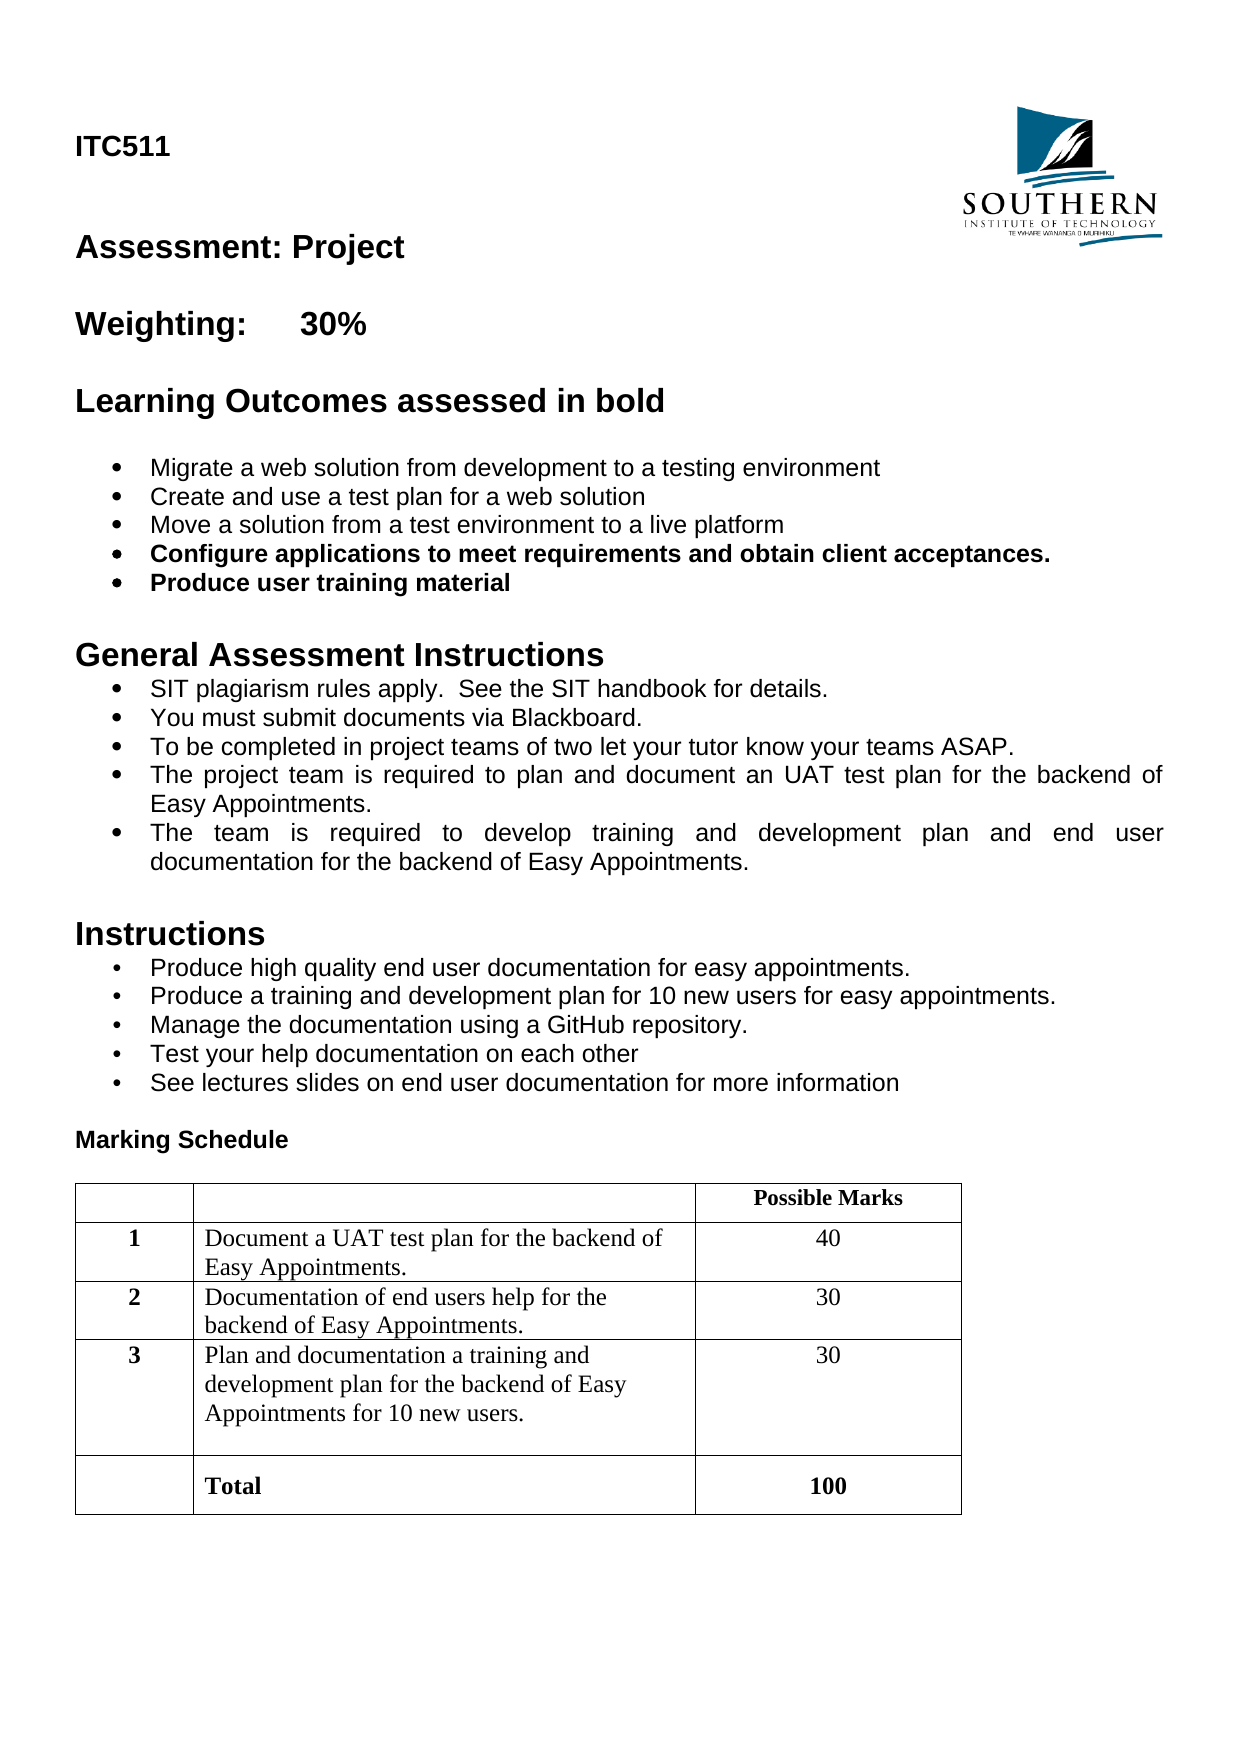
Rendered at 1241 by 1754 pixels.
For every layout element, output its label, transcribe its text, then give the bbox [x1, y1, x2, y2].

table_cell 1 [76, 1223, 193, 1281]
table_cell Plan and documentation a training and development plan for the backend of Easy Appointments for 10 new users. [194, 1340, 695, 1455]
table_cell Total [194, 1456, 695, 1514]
text Instructions [75, 914, 1165, 953]
table_cell 2 [76, 1282, 193, 1339]
table_cell 30 [696, 1340, 961, 1455]
table_cell Documentation of end users help for the backend of Easy Appointments. [194, 1282, 695, 1339]
table_cell Document a UAT test plan for the backend of Easy Appointments. [194, 1223, 695, 1281]
text Assessment: Project [75, 227, 1165, 266]
list Create and use a test plan for a web solution [112, 482, 1165, 511]
list Produce user training material [112, 568, 1165, 597]
list Produce high quality end user documentation for easy appointments. [112, 953, 1165, 981]
list Migrate a web solution from development to a testing environment [112, 453, 1165, 482]
text Learning Outcomes assessed in bold [75, 381, 1165, 419]
table_cell 3 [76, 1340, 193, 1455]
subtitle ITC511 [75, 129, 961, 162]
list You must submit documents via Blackboard. [112, 703, 1165, 732]
list The project team is required to plan and document an UAT test plan for the backend of Easy Appointments. [112, 761, 1165, 818]
list Test your help documentation on each other [112, 1039, 1165, 1068]
text Marking Schedule [75, 1125, 1165, 1154]
list See lectures slides on end user documentation for more information [112, 1068, 1165, 1096]
list Manage the documentation using a GitHub repository. [112, 1010, 1165, 1039]
table_cell 40 [696, 1223, 961, 1281]
text General Assessment Instructions [75, 636, 1165, 674]
list Configure applications to meet requirements and obtain client acceptances. [112, 539, 1165, 568]
table_header Possible Marks [696, 1184, 961, 1222]
table_header [76, 1184, 193, 1222]
table_cell 30 [696, 1282, 961, 1339]
table_cell [76, 1456, 193, 1514]
picture [961, 103, 1166, 249]
list Move a solution from a test environment to a live platform [112, 511, 1165, 539]
table_header [194, 1184, 695, 1222]
list Produce a training and development plan for 10 new users for easy appointments. [112, 981, 1165, 1010]
list The team is required to develop training and development plan and end user documentation for the backend of Easy Appointments. [112, 818, 1165, 876]
text Weighting: 30% [75, 304, 1165, 342]
table_cell 100 [696, 1456, 961, 1514]
list To be completed in project teams of two let your tutor know your teams ASAP. [112, 732, 1165, 761]
list SIT plagiarism rules apply. See the SIT handbook for details. [112, 674, 1165, 703]
